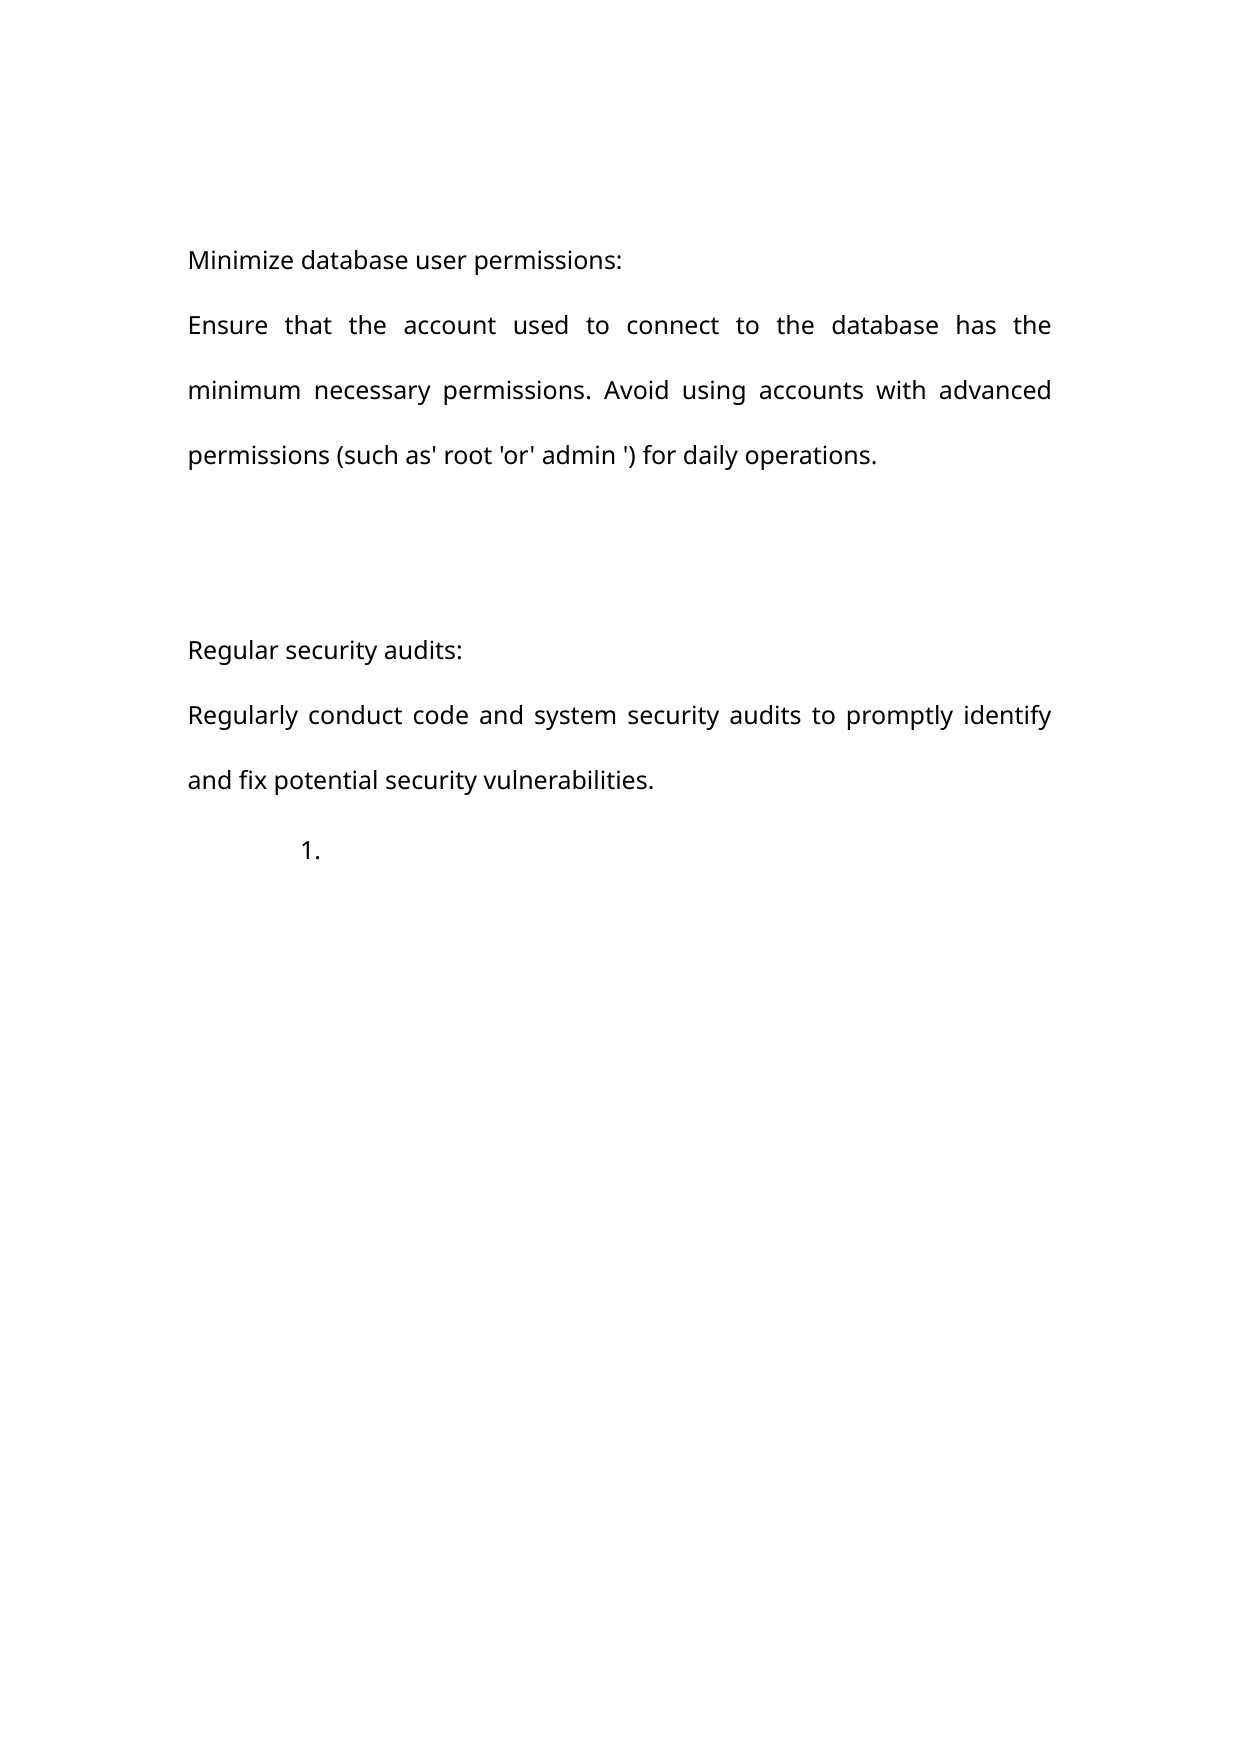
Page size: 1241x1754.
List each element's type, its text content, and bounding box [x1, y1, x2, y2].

text Regular security audits: Regularly conduct code and system security audits to promptly identify and fix potential security vulnerabilities. [187, 617, 1053, 812]
text Minimize database user permissions: Ensure that the account used to connect to the database has the minimum necessary permissions. Avoid using accounts with advanced permissions (such as' root 'or' admin ') for daily operations. [187, 227, 1053, 487]
